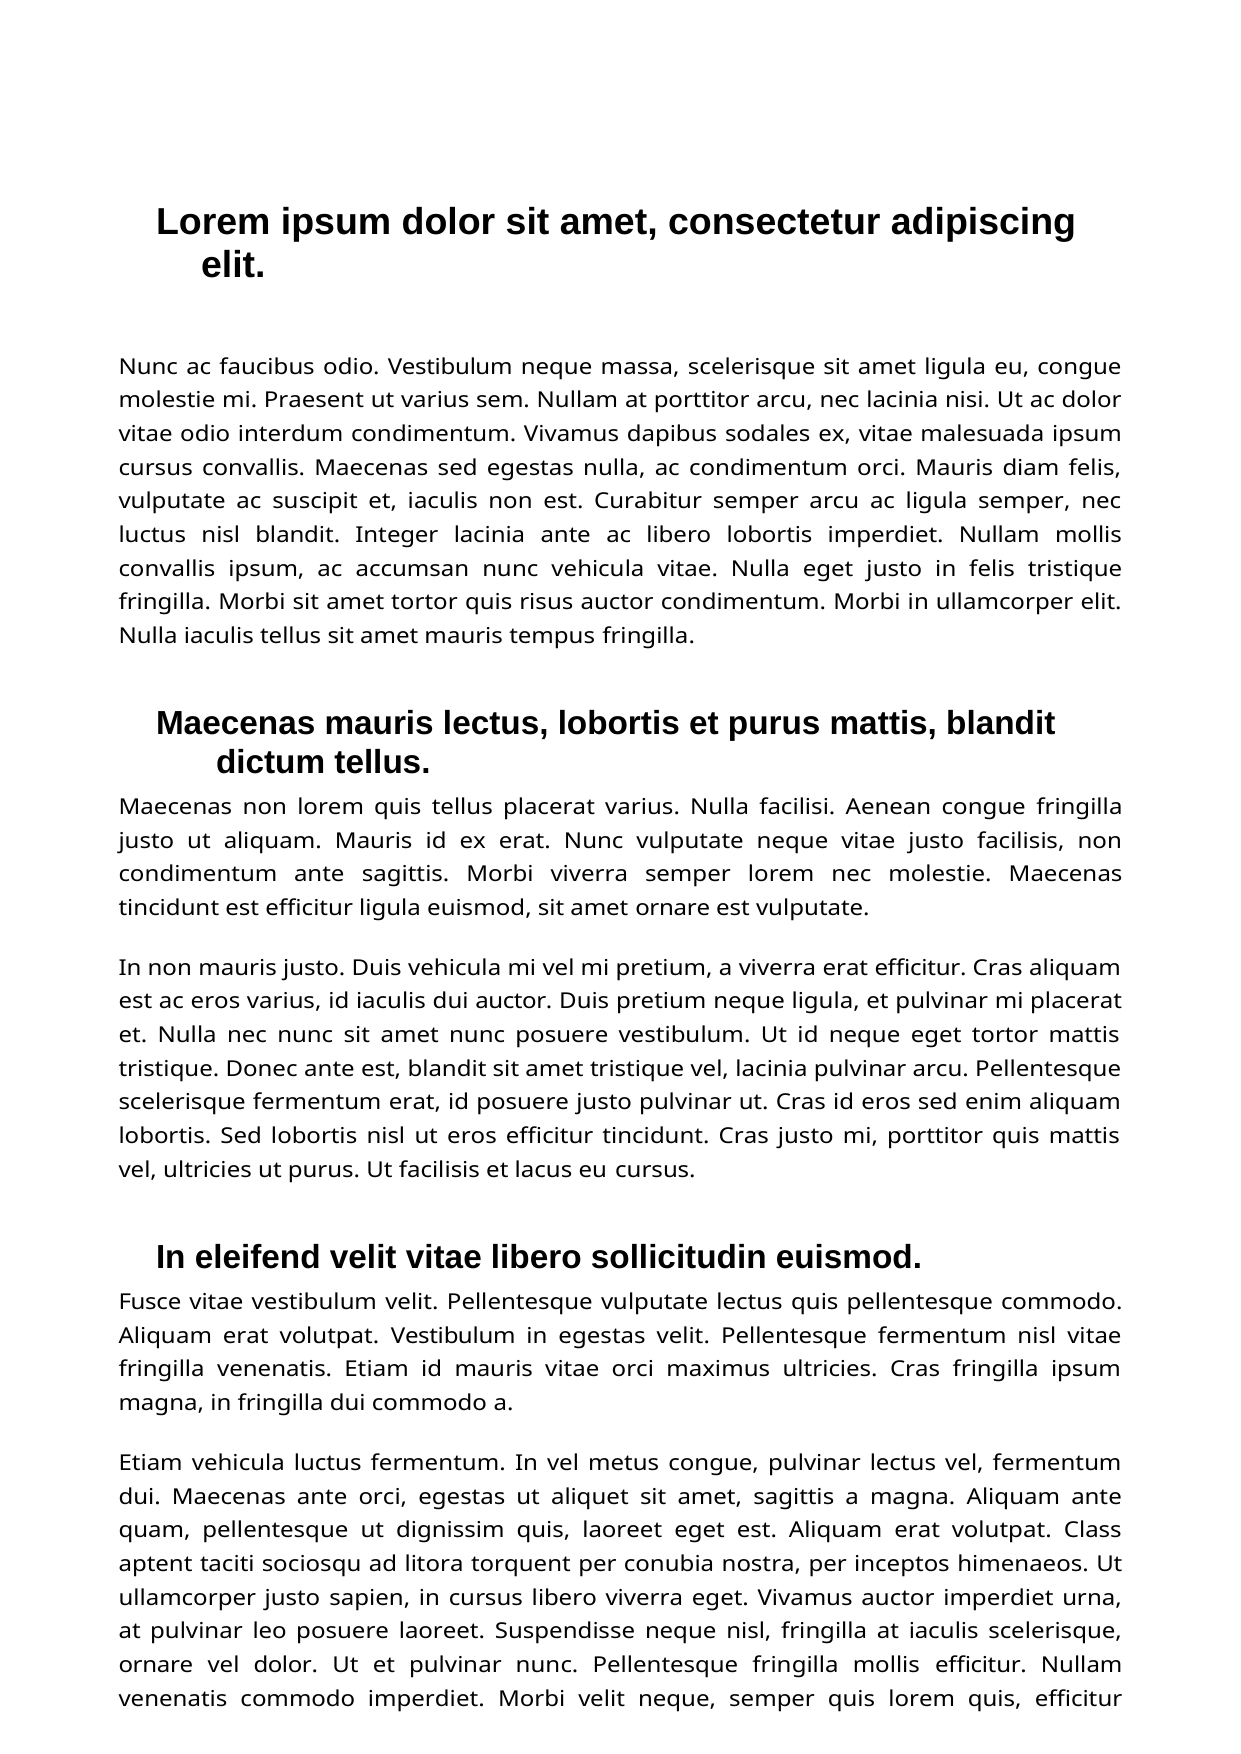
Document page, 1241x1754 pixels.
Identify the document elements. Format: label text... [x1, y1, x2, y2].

text Maecenas non lorem quis tellus placerat varius. Nulla facilisi. Aenean congue fringilla justo ut aliquam. Mauris id ex erat. Nunc vulputate neque vitae justo facilisis, non condimentum ante sagittis. Morbi viverra semper lorem nec molestie. Maecenas tincidunt est efficitur ligula euismod, sit amet ornare est vulputate. [118, 791, 1122, 922]
subtitle Maecenas mauris lectus, lobortis et purus mattis, blandit dictum tellus. [156, 703, 1136, 780]
text Fusce vitae vestibulum velit. Pellentesque vulputate lectus quis pellentesque commodo. Aliquam erat volutpat. Vestibulum in egestas velit. Pellentesque fermentum nisl vitae fringilla venenatis. Etiam id mauris vitae orci maximus ultricies. Cras fringilla ipsum magna, in fringilla dui commodo a. [118, 1286, 1122, 1417]
subtitle In eleifend velit vitae libero sollicitudin euismod. [156, 1237, 1136, 1275]
text Nunc ac faucibus odio. Vestibulum neque massa, scelerisque sit amet ligula eu, congue molestie mi. Praesent ut varius sem. Nullam at porttitor arcu, nec lacinia nisi. Ut ac dolor vitae odio interdum condimentum. Vivamus dapibus sodales ex, vitae malesuada ipsum cursus convallis. Maecenas sed egestas nulla, ac condimentum orci. Mauris diam felis, vulputate ac suscipit et, iaculis non est. Curabitur semper arcu ac ligula semper, nec luctus nisl blandit. Integer lacinia ante ac libero lobortis imperdiet. Nullam mollis convallis ipsum, ac accumsan nunc vehicula vitae. Nulla eget justo in felis tristique fringilla. Morbi sit amet tortor quis risus auctor condimentum. Morbi in ullamcorper elit. Nulla iaculis tellus sit amet mauris tempus fringilla. [118, 351, 1122, 649]
text In non mauris justo. Duis vehicula mi vel mi pretium, a viverra erat efficitur. Cras aliquam est ac eros varius, id iaculis dui auctor. Duis pretium neque ligula, et pulvinar mi placerat et. Nulla nec nunc sit amet nunc posuere vestibulum. Ut id neque eget tortor mattis tristique. Donec ante est, blandit sit amet tristique vel, lacinia pulvinar arcu. Pellentesque scelerisque fermentum erat, id posuere justo pulvinar ut. Cras id eros sed enim aliquam lobortis. Sed lobortis nisl ut eros efficitur tincidunt. Cras justo mi, porttitor quis mattis vel, ultricies ut purus. Ut facilisis et lacus eu cursus. [118, 952, 1122, 1183]
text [118, 1447, 1122, 1712]
subtitle Lorem ipsum dolor sit amet, consectetur adipiscing elit. [156, 199, 1136, 286]
